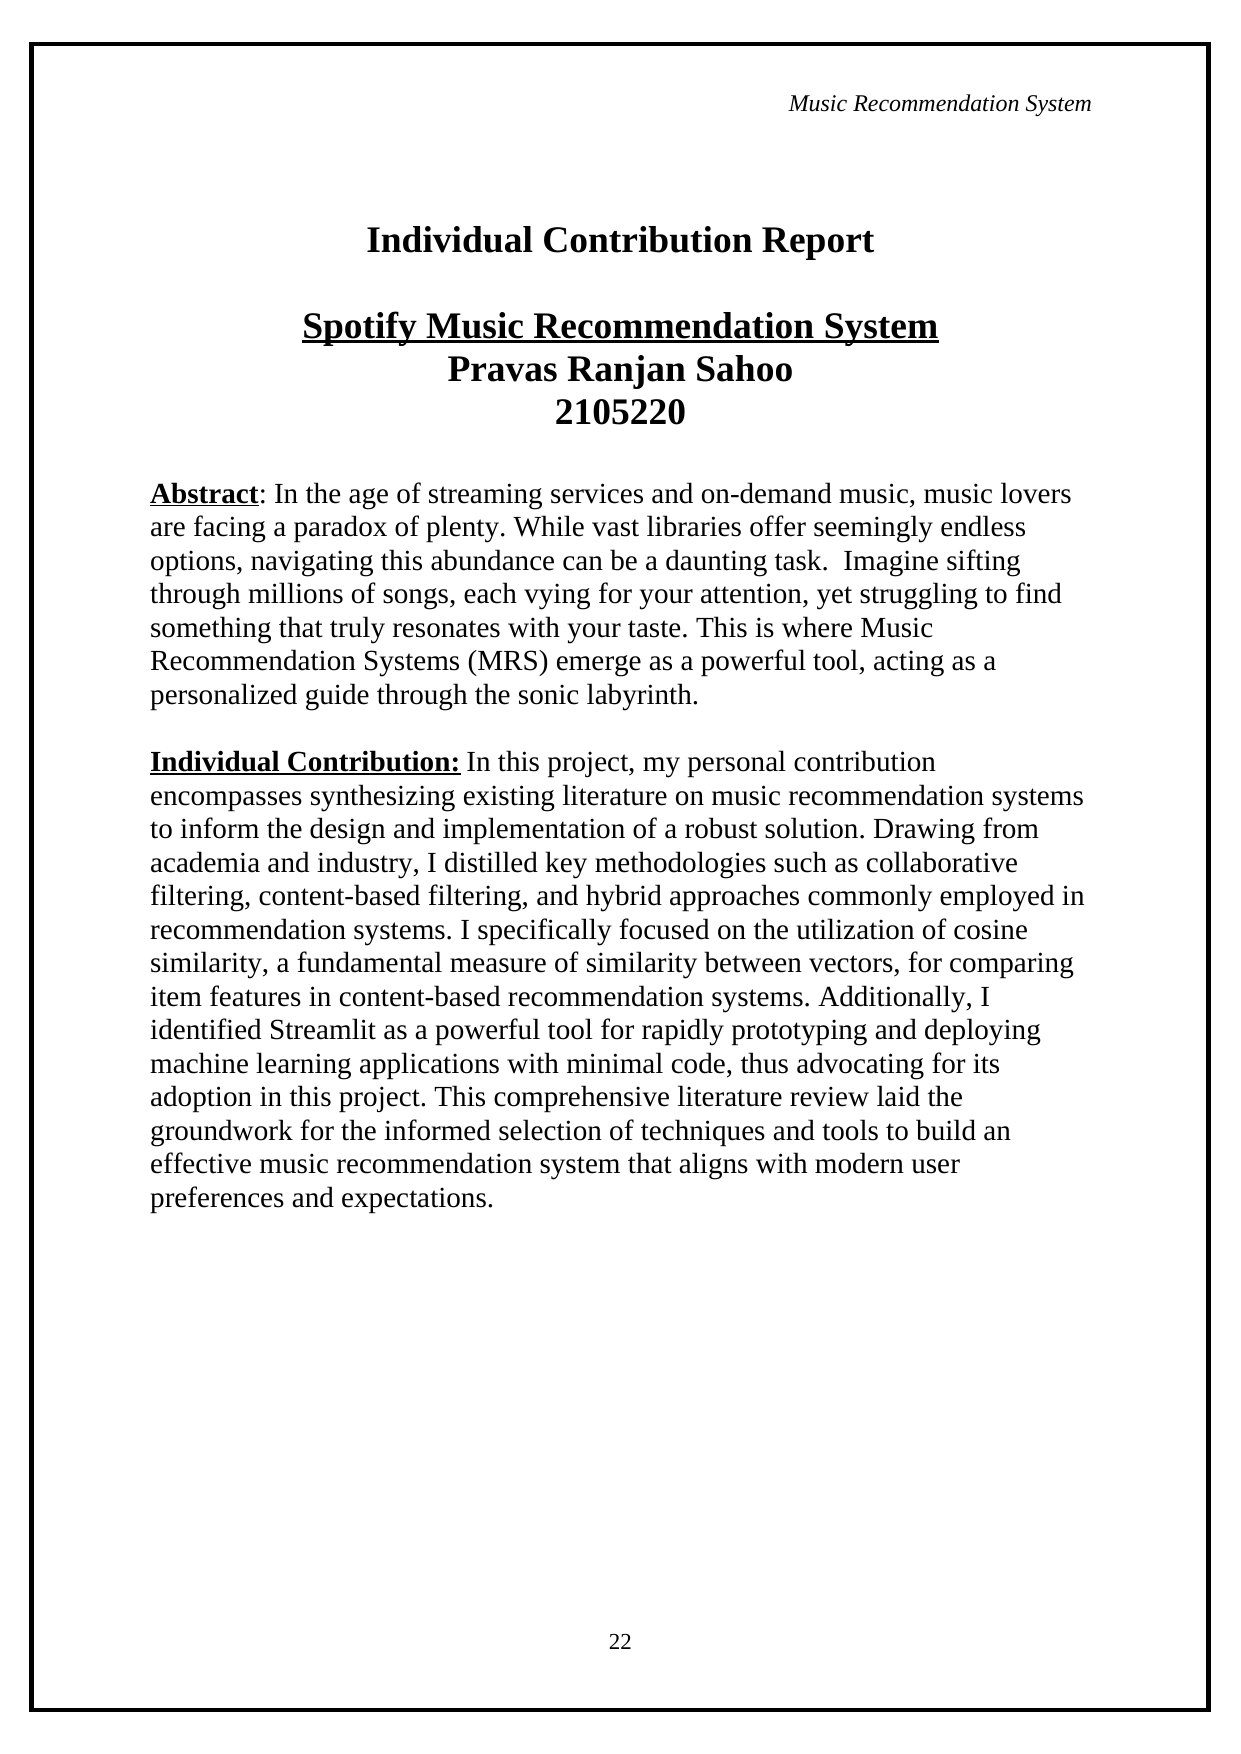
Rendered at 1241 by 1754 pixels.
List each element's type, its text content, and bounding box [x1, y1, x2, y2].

text Pravas Ranjan Sahoo [150, 346, 1090, 389]
text Individual Contribution Report [150, 217, 1090, 260]
text 2105220 [150, 389, 1090, 433]
text Spotify Music Recommendation System [150, 303, 1090, 346]
text Abstract: In the age of streaming services and on-demand music, music lovers are facing a paradox of plenty. While vast libraries offer seemingly endless options, navigating this abundance can be a daunting task. Imagine sifting through millions of songs, each vying for your attention, yet struggling to find something that truly resonates with your taste. This is where Music Recommendation Systems (MRS) emerge as a powerful tool, acting as a personalized guide through the sonic labyrinth. [150, 476, 1090, 711]
text Individual Contribution: In this project, my personal contribution encompasses synthesizing existing literature on music recommendation systems to inform the design and implementation of a robust solution. Drawing from academia and industry, I distilled key methodologies such as collaborative filtering, content-based filtering, and hybrid approaches commonly employed in recommendation systems. I specifically focused on the utilization of cosine similarity, a fundamental measure of similarity between vectors, for comparing item features in content-based recommendation systems. Additionally, I identified Streamlit as a powerful tool for rapidly prototyping and deploying machine learning applications with minimal code, thus advocating for its adoption in this project. This comprehensive literature review laid the groundwork for the informed selection of techniques and tools to build an effective music recommendation system that aligns with modern user preferences and expectations. [150, 744, 1090, 1214]
